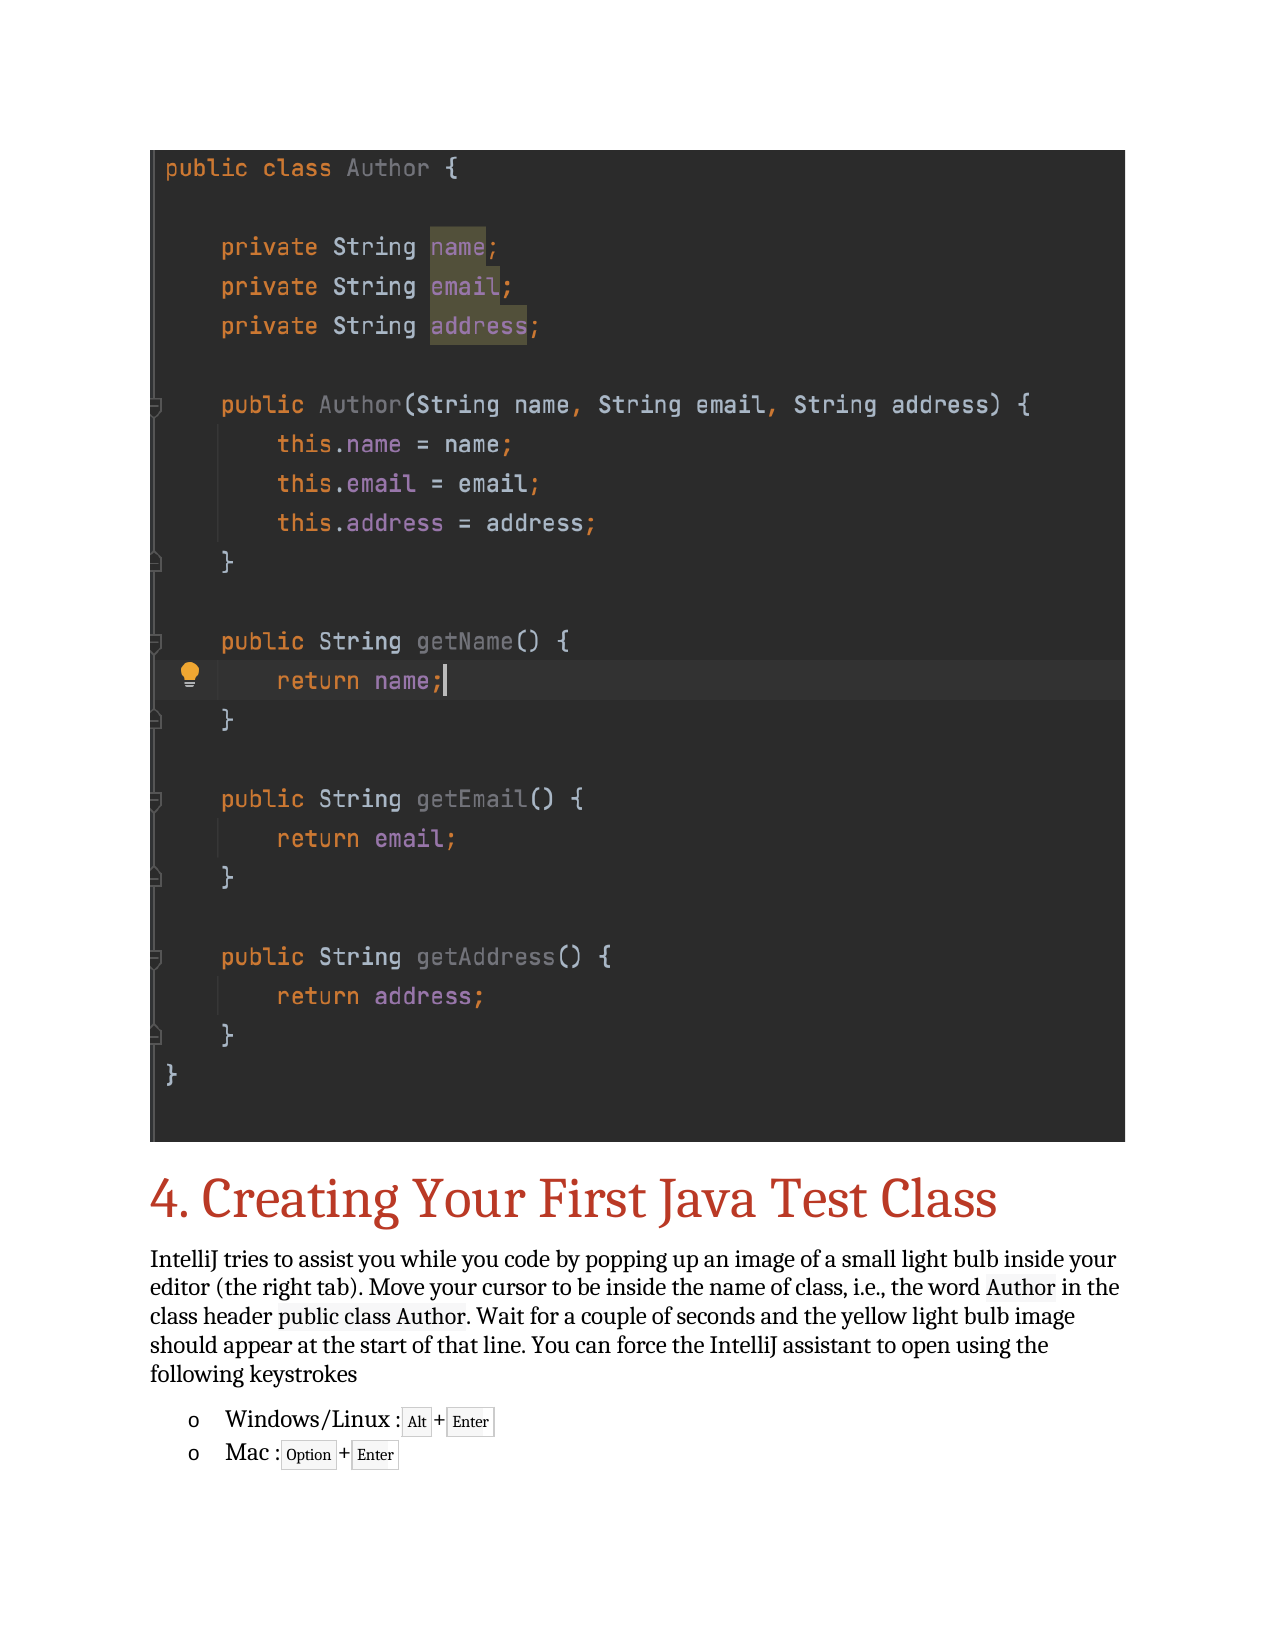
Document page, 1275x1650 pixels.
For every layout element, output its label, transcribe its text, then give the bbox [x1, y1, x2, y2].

text 4. Creating Your First Java Test Class [150, 1166, 1125, 1232]
list Windows/Linux :Alt+Enter [187, 1404, 1125, 1437]
picture [150, 150, 1125, 1142]
text IntelliJ tries to assist you while you code by popping up an image of a small light bulb inside your editor (the right tab). Move your cursor to be inside the name of class, i.e., the word Author in the class header public class Author. Wait for a couple of seconds and the yellow light bulb image should appear at the start of that line. You can force the IntelliJ assistant to open using the following keystrokes [150, 1244, 1125, 1388]
list Mac :Option+Enter [187, 1437, 1125, 1470]
